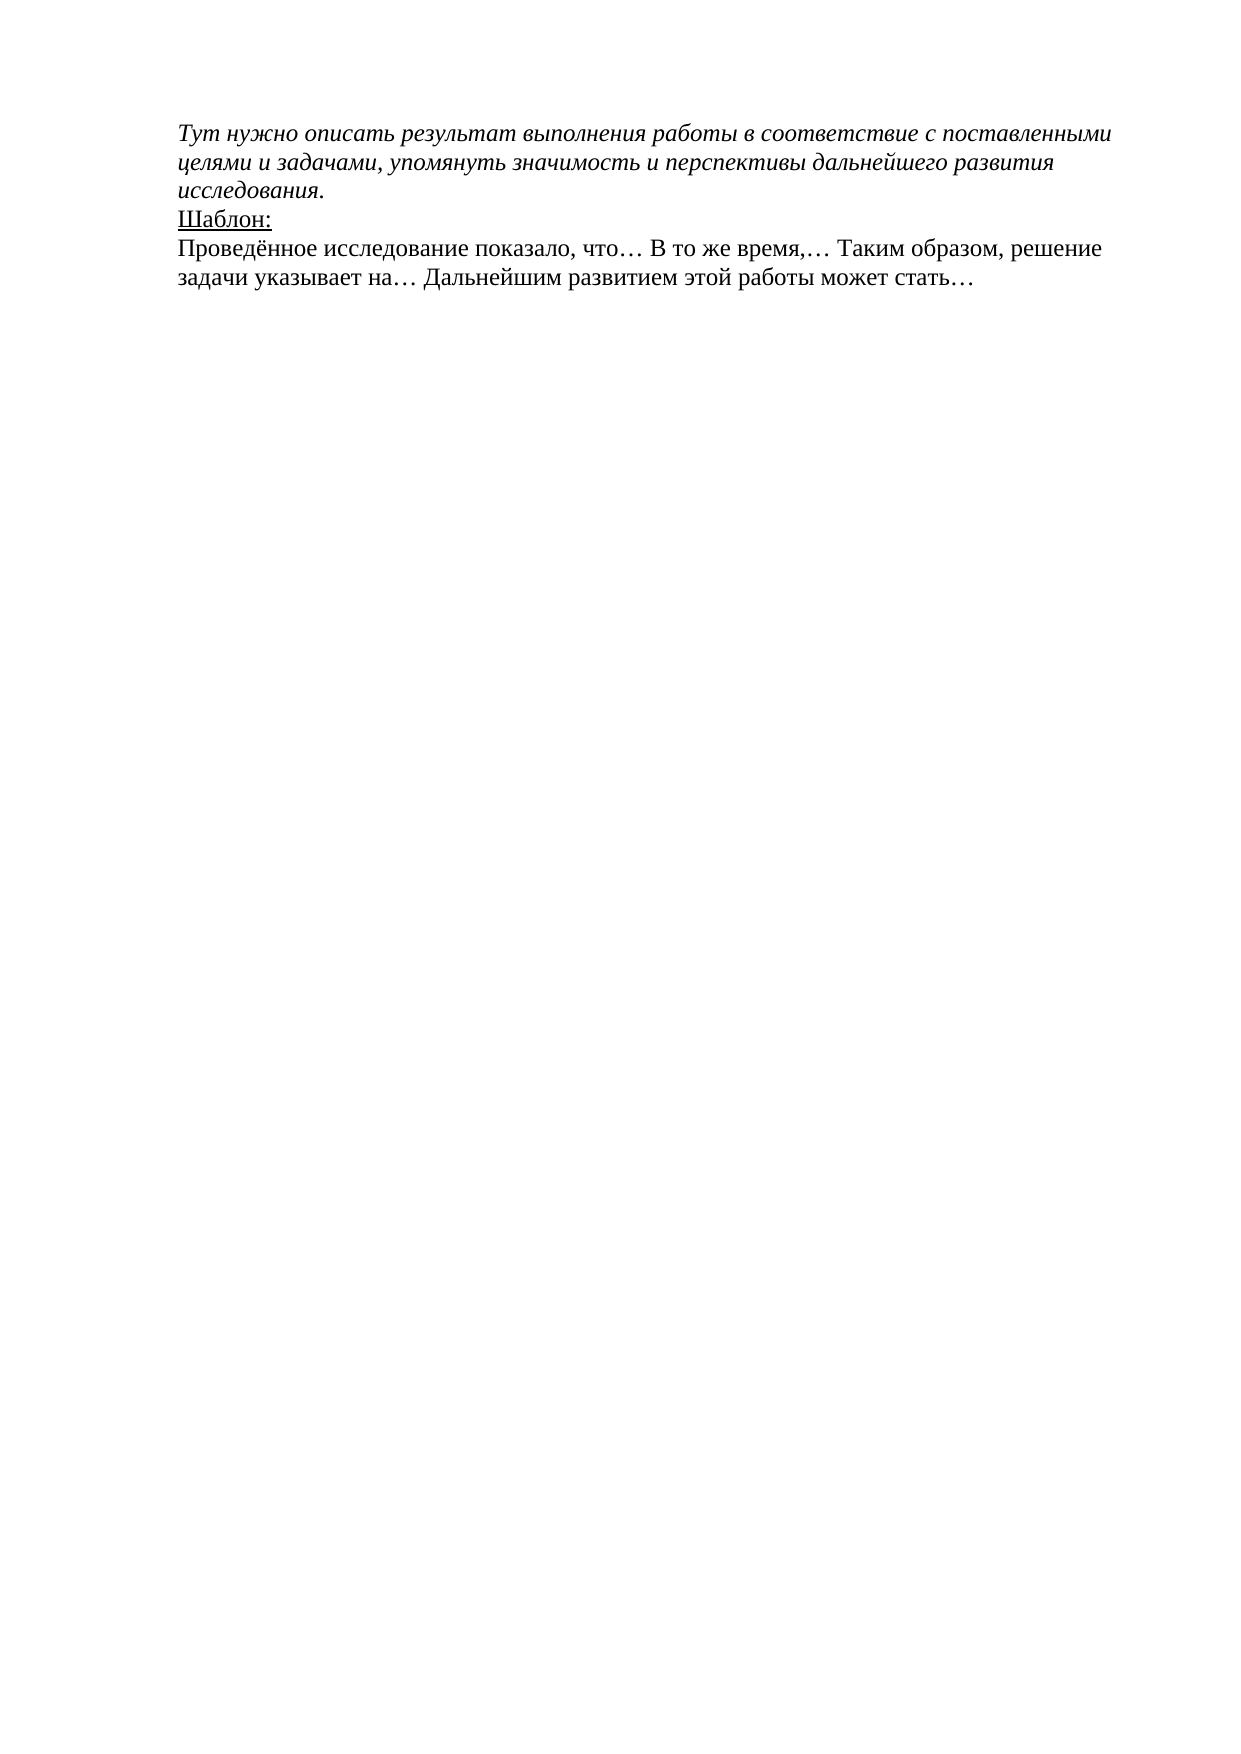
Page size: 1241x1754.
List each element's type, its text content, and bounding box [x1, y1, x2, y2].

text Тут нужно описать результат выполнения работы в соответствие с поставленными целями и задачами, упомянуть значимость и перспективы дальнейшего развития исследования. [177, 118, 1152, 204]
text Шаблон: [177, 204, 1152, 233]
text Проведённое исследование показало, что… В то же время,… Таким образом, решение задачи указывает на… Дальнейшим развитием этой работы может стать… [177, 233, 1152, 291]
